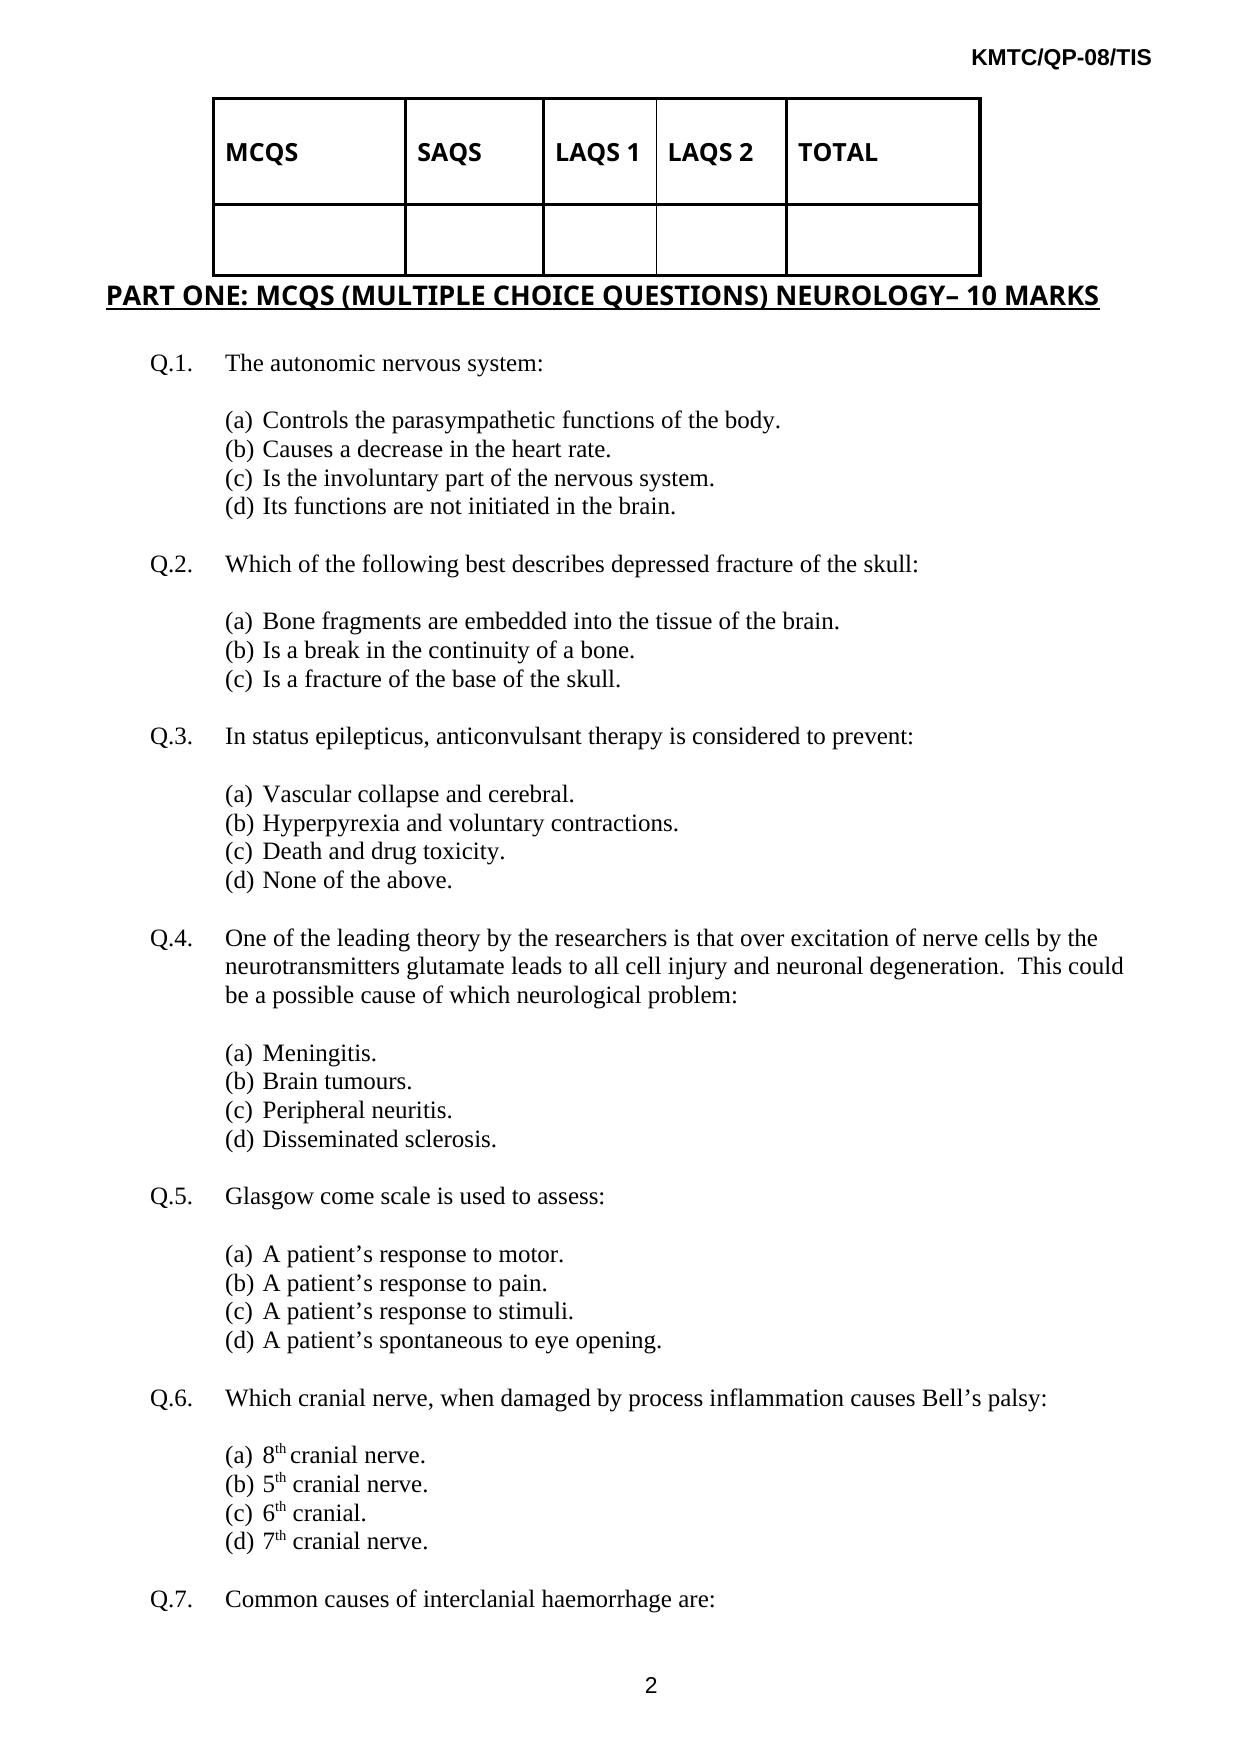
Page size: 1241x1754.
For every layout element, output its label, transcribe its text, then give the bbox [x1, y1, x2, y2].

list A patient’s response to stimuli. [225, 1296, 1152, 1325]
list A patient’s response to motor. [225, 1239, 1152, 1268]
list Brain tumours. [225, 1066, 1152, 1095]
list A patient’s spontaneous to eye opening. [225, 1325, 1152, 1354]
list Vascular collapse and cerebral. [225, 779, 1152, 808]
list 6th cranial. [225, 1498, 1152, 1526]
list 8th cranial nerve. [225, 1440, 1152, 1469]
text Q.3. In status epilepticus, anticonvulsant therapy is considered to prevent: [150, 721, 1152, 750]
list Is the involuntary part of the nervous system. [225, 463, 1152, 491]
text PART ONE: MCQS (MULTIPLE CHOICE QUESTIONS) NEUROLOGY– 10 MARKS [106, 277, 1152, 314]
text Q.6. Which cranial nerve, when damaged by process inflammation causes Bell’s palsy: [150, 1383, 1152, 1411]
list Causes a decrease in the heart rate. [225, 434, 1152, 463]
list Its functions are not initiated in the brain. [225, 491, 1152, 520]
table_header TOTAL [788, 100, 978, 202]
table_header SAQS [407, 100, 542, 202]
list 7th cranial nerve. [225, 1526, 1152, 1555]
list None of the above. [225, 865, 1152, 894]
text Q.4. One of the leading theory by the researchers is that over excitation of nerve cells by the neurotransmitters glutamate leads to all cell injury and neuronal degeneration. This could be a possible cause of which neurological problem: [150, 923, 1152, 1009]
table_header LAQS 2 [657, 100, 785, 202]
text Q.2. Which of the following best describes depressed fracture of the skull: [150, 549, 1152, 578]
table_cell [545, 206, 656, 274]
text Q.5. Glasgow come scale is used to assess: [150, 1181, 1152, 1210]
list Peripheral neuritis. [225, 1095, 1152, 1124]
list Controls the parasympathetic functions of the body. [225, 405, 1152, 434]
list Is a break in the continuity of a bone. [225, 635, 1152, 664]
table_cell [788, 206, 978, 274]
list 5th cranial nerve. [225, 1469, 1152, 1498]
table_cell [215, 206, 404, 274]
table_header MCQS [215, 100, 404, 202]
table_cell [407, 206, 542, 274]
list A patient’s response to pain. [225, 1268, 1152, 1296]
list Disseminated sclerosis. [225, 1124, 1152, 1153]
table_header LAQS 1 [545, 100, 656, 202]
list Hyperpyrexia and voluntary contractions. [225, 808, 1152, 836]
text Q.1. The autonomic nervous system: [150, 348, 1152, 376]
list Is a fracture of the base of the skull. [225, 664, 1152, 693]
list Death and drug toxicity. [225, 836, 1152, 865]
table_cell [657, 206, 785, 274]
list Meningitis. [225, 1038, 1152, 1066]
list Bone fragments are embedded into the tissue of the brain. [225, 606, 1152, 635]
text Q.7. Common causes of interclanial haemorrhage are: [150, 1584, 1152, 1613]
